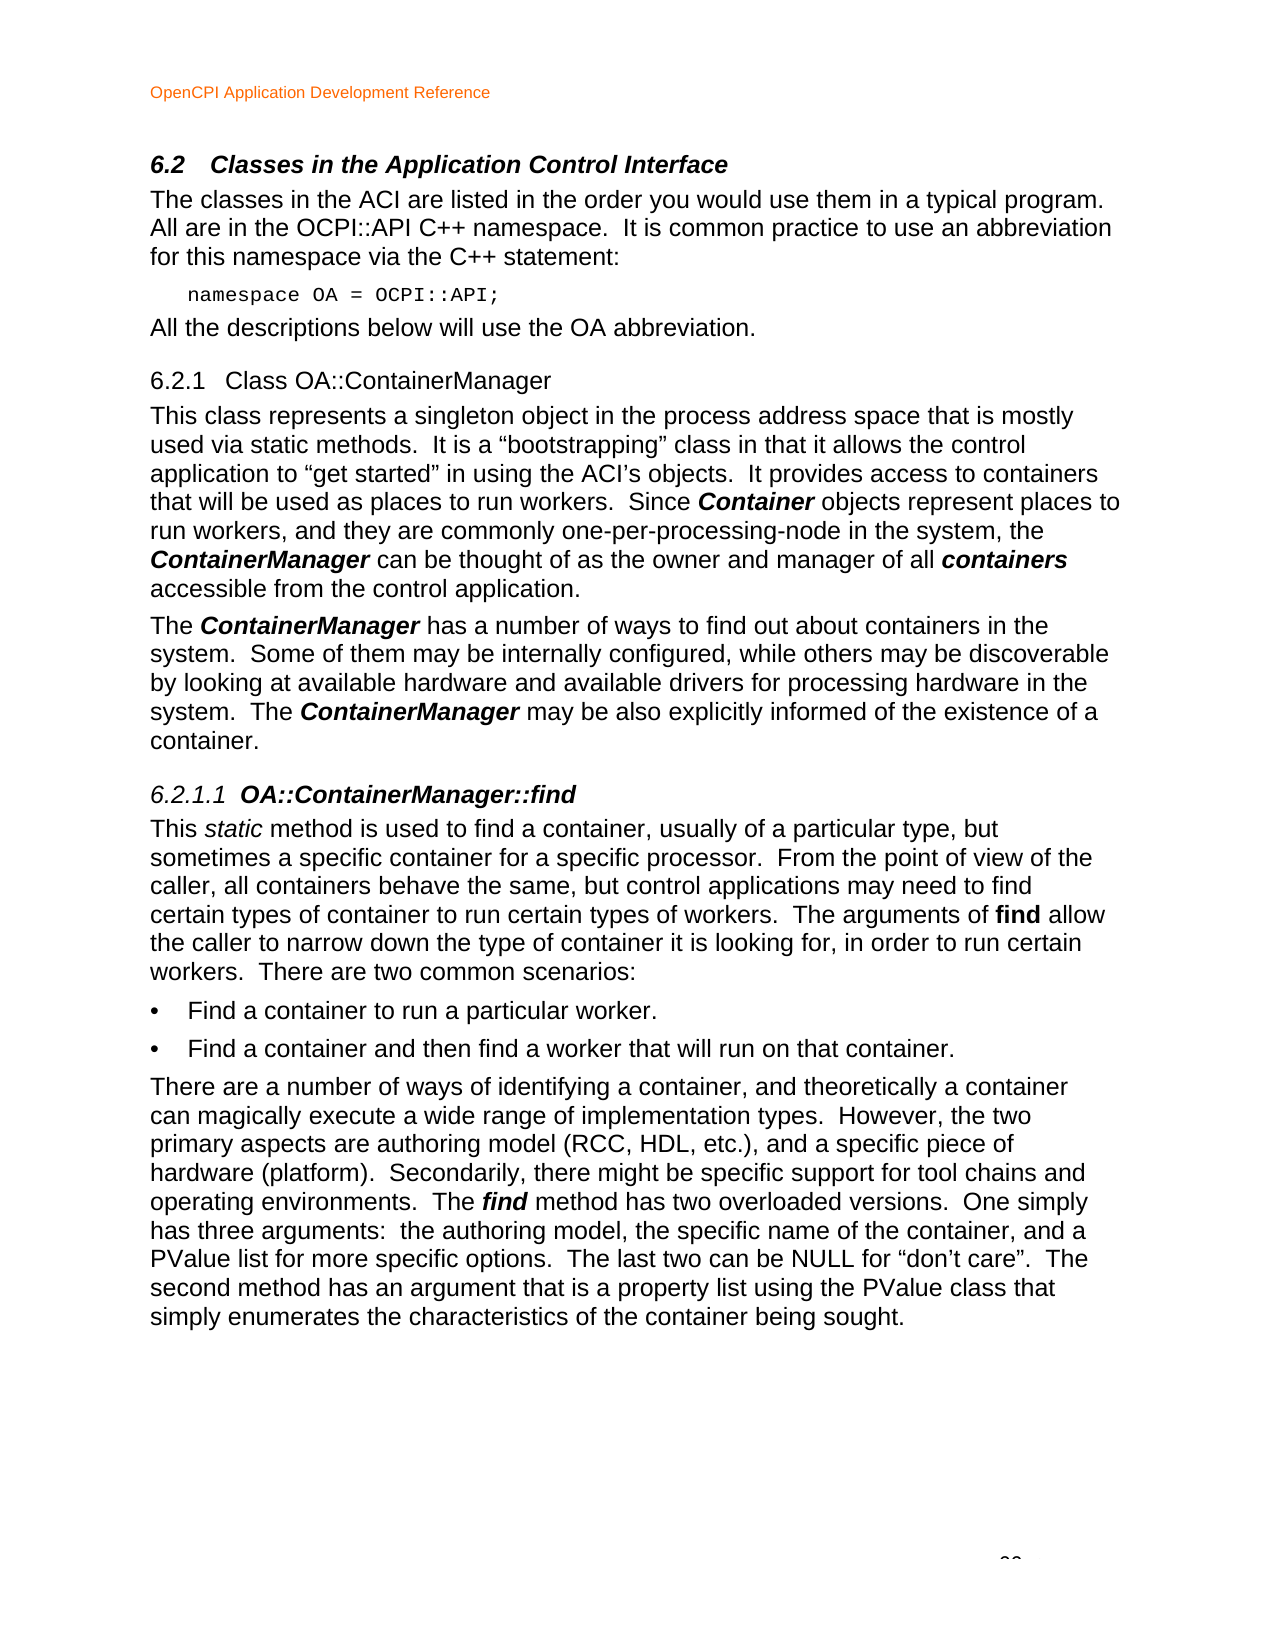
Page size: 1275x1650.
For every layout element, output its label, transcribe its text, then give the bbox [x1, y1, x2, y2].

list Find a container to run a particular worker. [150, 996, 1131, 1025]
text namespace OA = OCPI::API; [139, 284, 548, 307]
text The classes in the ACI are listed in the order you would use them in a typical program. All are in the OCPI::API C++ namespace. It is common practice to use an abbreviation for this namespace via the C++ statement: [150, 184, 1122, 271]
text The ContainerManager has a number of ways to find out about containers in the system. Some of them may be internally configured, while others may be discoverable by looking at available hardware and available drivers for processing hardware in the system. The ContainerManager may be also explicitly informed of the existence of a container. [150, 611, 1129, 754]
subtitle OA::ContainerManager::find [150, 779, 1131, 808]
list Class OA::ContainerManager [150, 366, 1131, 395]
text This class represents a singleton object in the process address space that is mostly used via static methods. It is a “bootstrapping” class in that it allows the control application to “get started” in using the ACI’s objects. It provides access to containers that will be used as places to run workers. Since Container objects represent places to run workers, and they are commonly one-per-processing-node in the system, the ContainerManager can be thought of as the owner and manager of all containers accessible from the control application. [150, 401, 1122, 602]
subtitle Classes in the Application Control Interface [150, 149, 1131, 178]
text This static method is used to find a container, usually of a particular type, but sometimes a specific container for a specific processor. From the point of view of the caller, all containers behave the same, but control applications may need to find certain types of container to run certain types of workers. The arguments of find allow the caller to narrow down the type of container it is looking for, in order to run certain workers. There are two common scenarios: [150, 814, 1113, 986]
list Find a container and then find a worker that will run on that container. [150, 1034, 1131, 1063]
text There are a number of ways of identifying a container, and theoretically a container can magically execute a wide range of implementation types. However, the two primary aspects are authoring model (RCC, HDL, etc.), and a specific piece of hardware (platform). Secondarily, there might be specific support for tool chains and operating environments. The find method has two overloaded versions. One simply has three arguments: the authoring model, the specific name of the container, and a PValue list for more specific options. The last two can be NULL for “don’t care”. The second method has an argument that is a property list using the PValue class that simply enumerates the characteristics of the container being sought. [150, 1072, 1114, 1331]
text All the descriptions below will use the OA abbreviation. [150, 313, 1131, 341]
